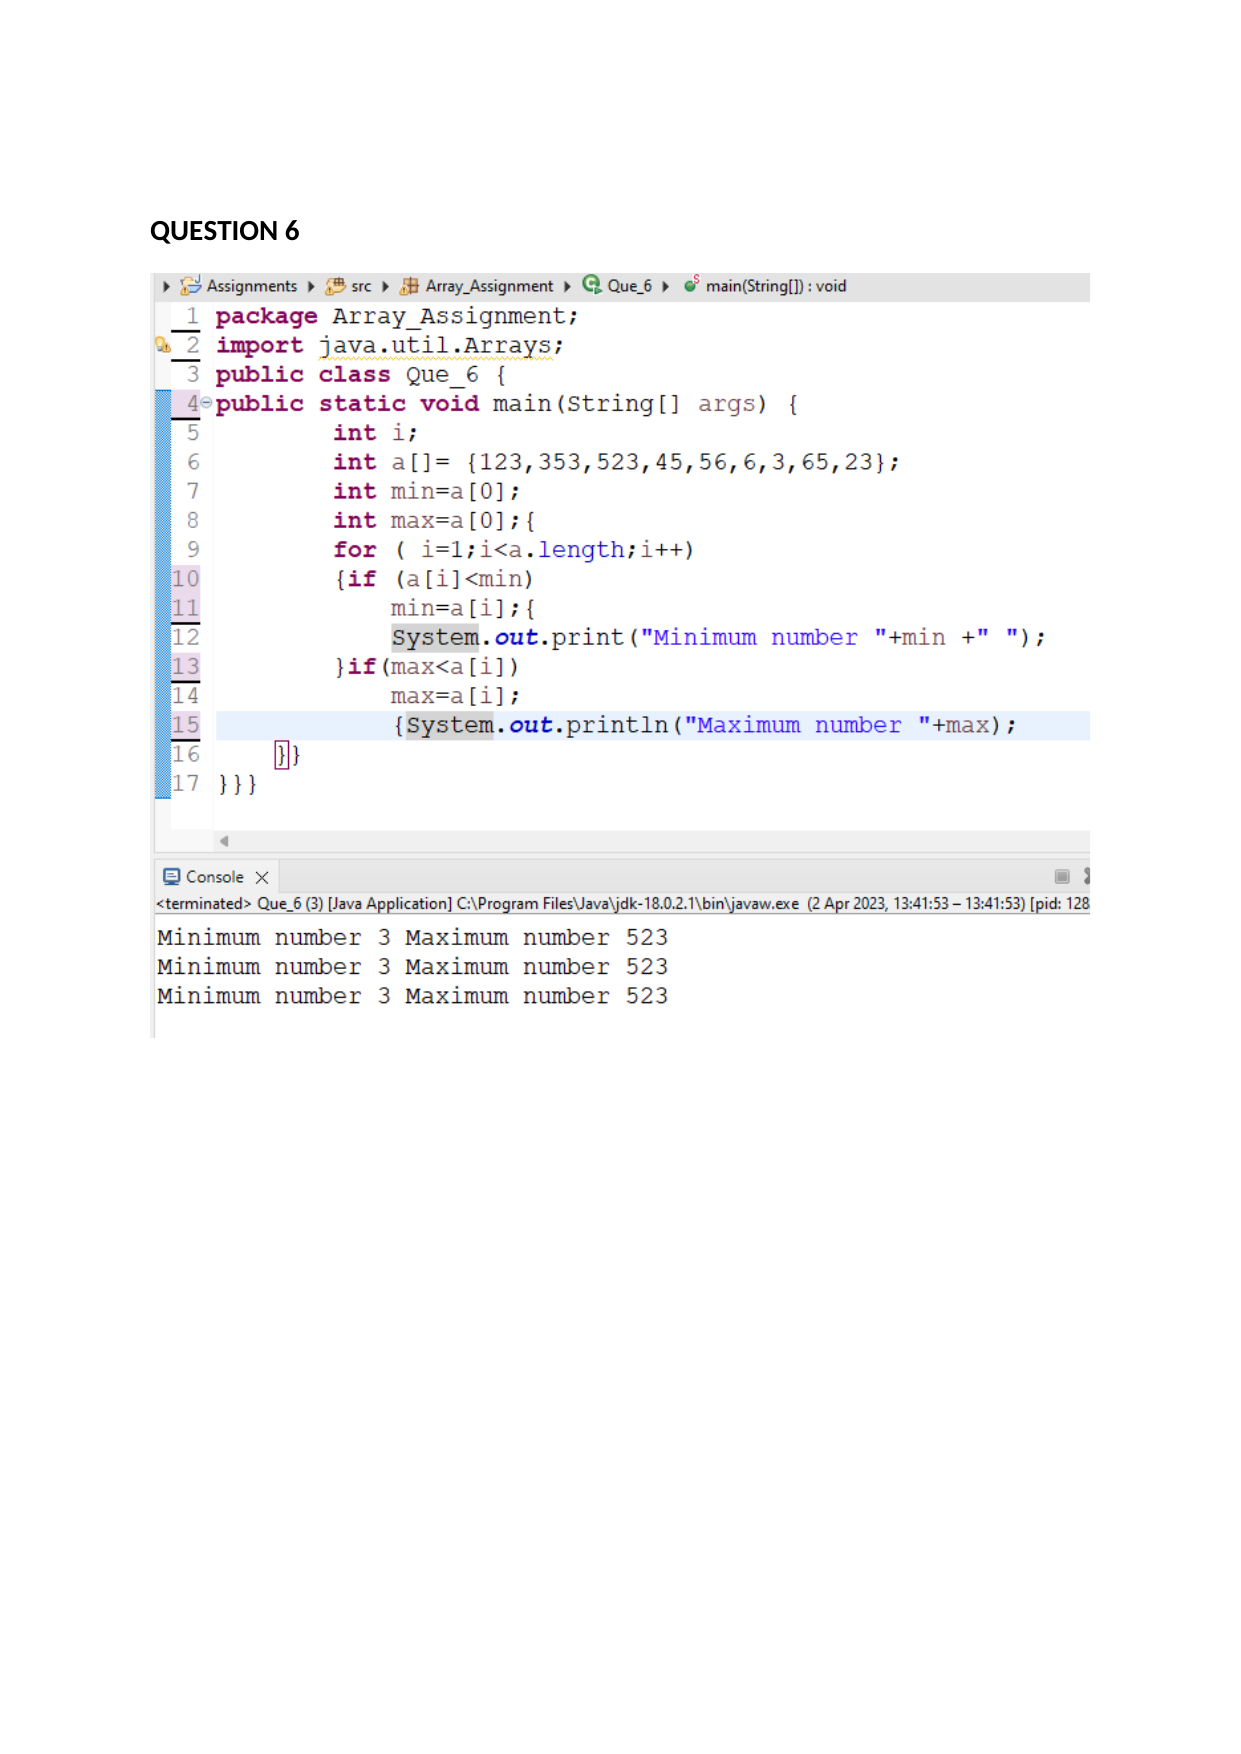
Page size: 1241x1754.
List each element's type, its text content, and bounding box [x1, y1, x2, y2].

picture [150, 273, 1091, 1038]
text QUESTION 6 [150, 212, 1090, 247]
